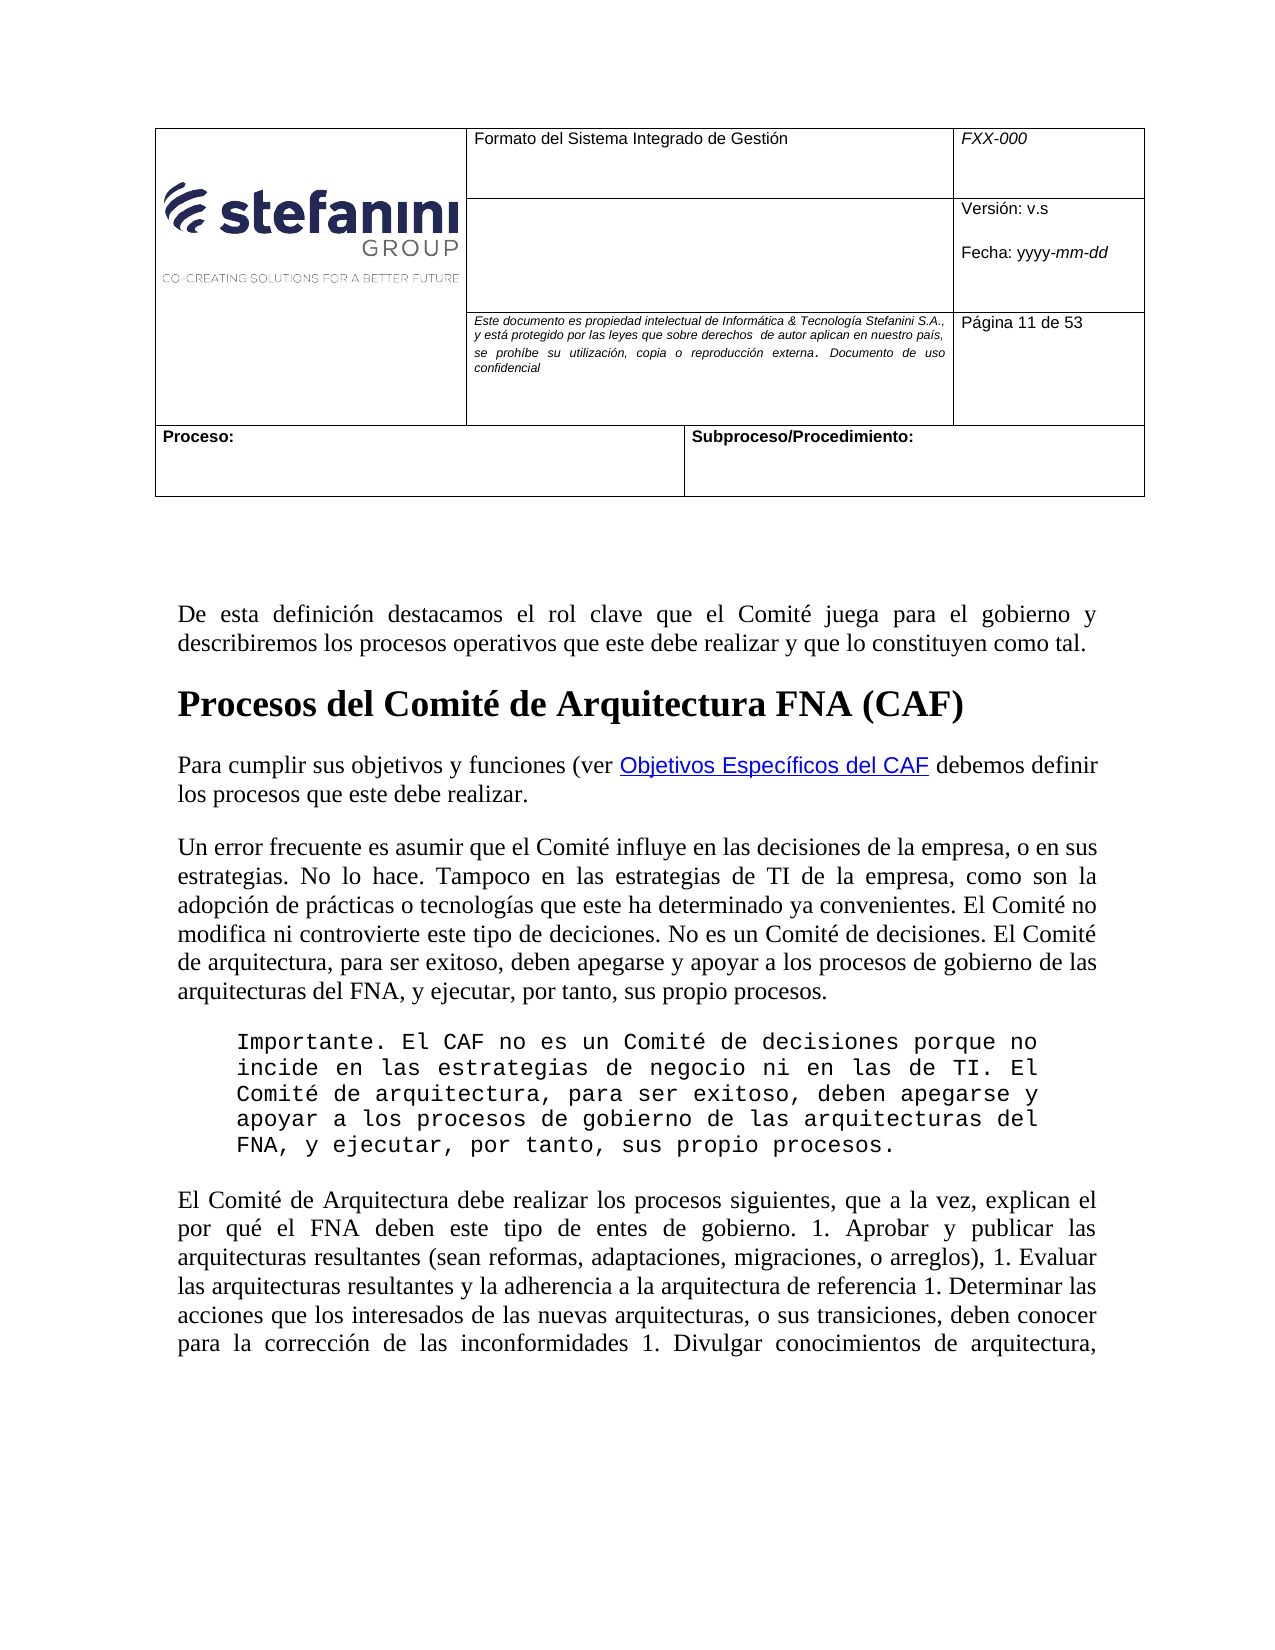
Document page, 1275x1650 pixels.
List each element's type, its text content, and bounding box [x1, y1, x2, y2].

text De esta definición destacamos el rol clave que el Comité juega para el gobierno y describiremos los procesos operativos que este debe realizar y que lo constituyen como tal. [177, 599, 1098, 657]
picture [162, 182, 460, 286]
text El Comité de Arquitectura debe realizar los procesos siguientes, que a la vez, explican el por qué el FNA deben este tipo de entes de gobierno. 1. Aprobar y publicar las arquitecturas resultantes (sean reformas, adaptaciones, migraciones, o arreglos), 1. Evaluar las arquitecturas resultantes y la adherencia a la arquitectura de referencia 1. Determinar las acciones que los interesados de las nuevas arquitecturas, o sus transiciones, deben conocer para la corrección de las inconformidades 1. Divulgar conocimientos de arquitectura, entendidos como diseño, soluciones, prácticas y herramientas a los ingenieros e interesados del FNA [177, 1185, 1098, 1357]
text Para cumplir sus objetivos y funciones (ver Objetivos Específicos del CAF debemos definir los procesos que este debe realizar. [177, 750, 1098, 807]
subtitle Procesos del Comité de Arquitectura FNA (CAF) [177, 682, 1098, 725]
text Importante. El CAF no es un Comité de decisiones porque no incide en las estrategias de negocio ni en las de TI. El Comité de arquitectura, para ser exitoso, deben apegarse y apoyar a los procesos de gobierno de las arquitecturas del FNA, y ejecutar, por tanto, sus propio procesos. [236, 1030, 1039, 1160]
text Un error frecuente es asumir que el Comité influye en las decisiones de la empresa, o en sus estrategias. No lo hace. Tampoco en las estrategias de TI de la empresa, como son la adopción de prácticas o tecnologías que este ha determinado ya convenientes. El Comité no modifica ni controvierte este tipo de deciciones. No es un Comité de decisiones. El Comité de arquitectura, para ser exitoso, deben apegarse y apoyar a los procesos de gobierno de las arquitecturas del FNA, y ejecutar, por tanto, sus propio procesos. [177, 832, 1098, 1005]
